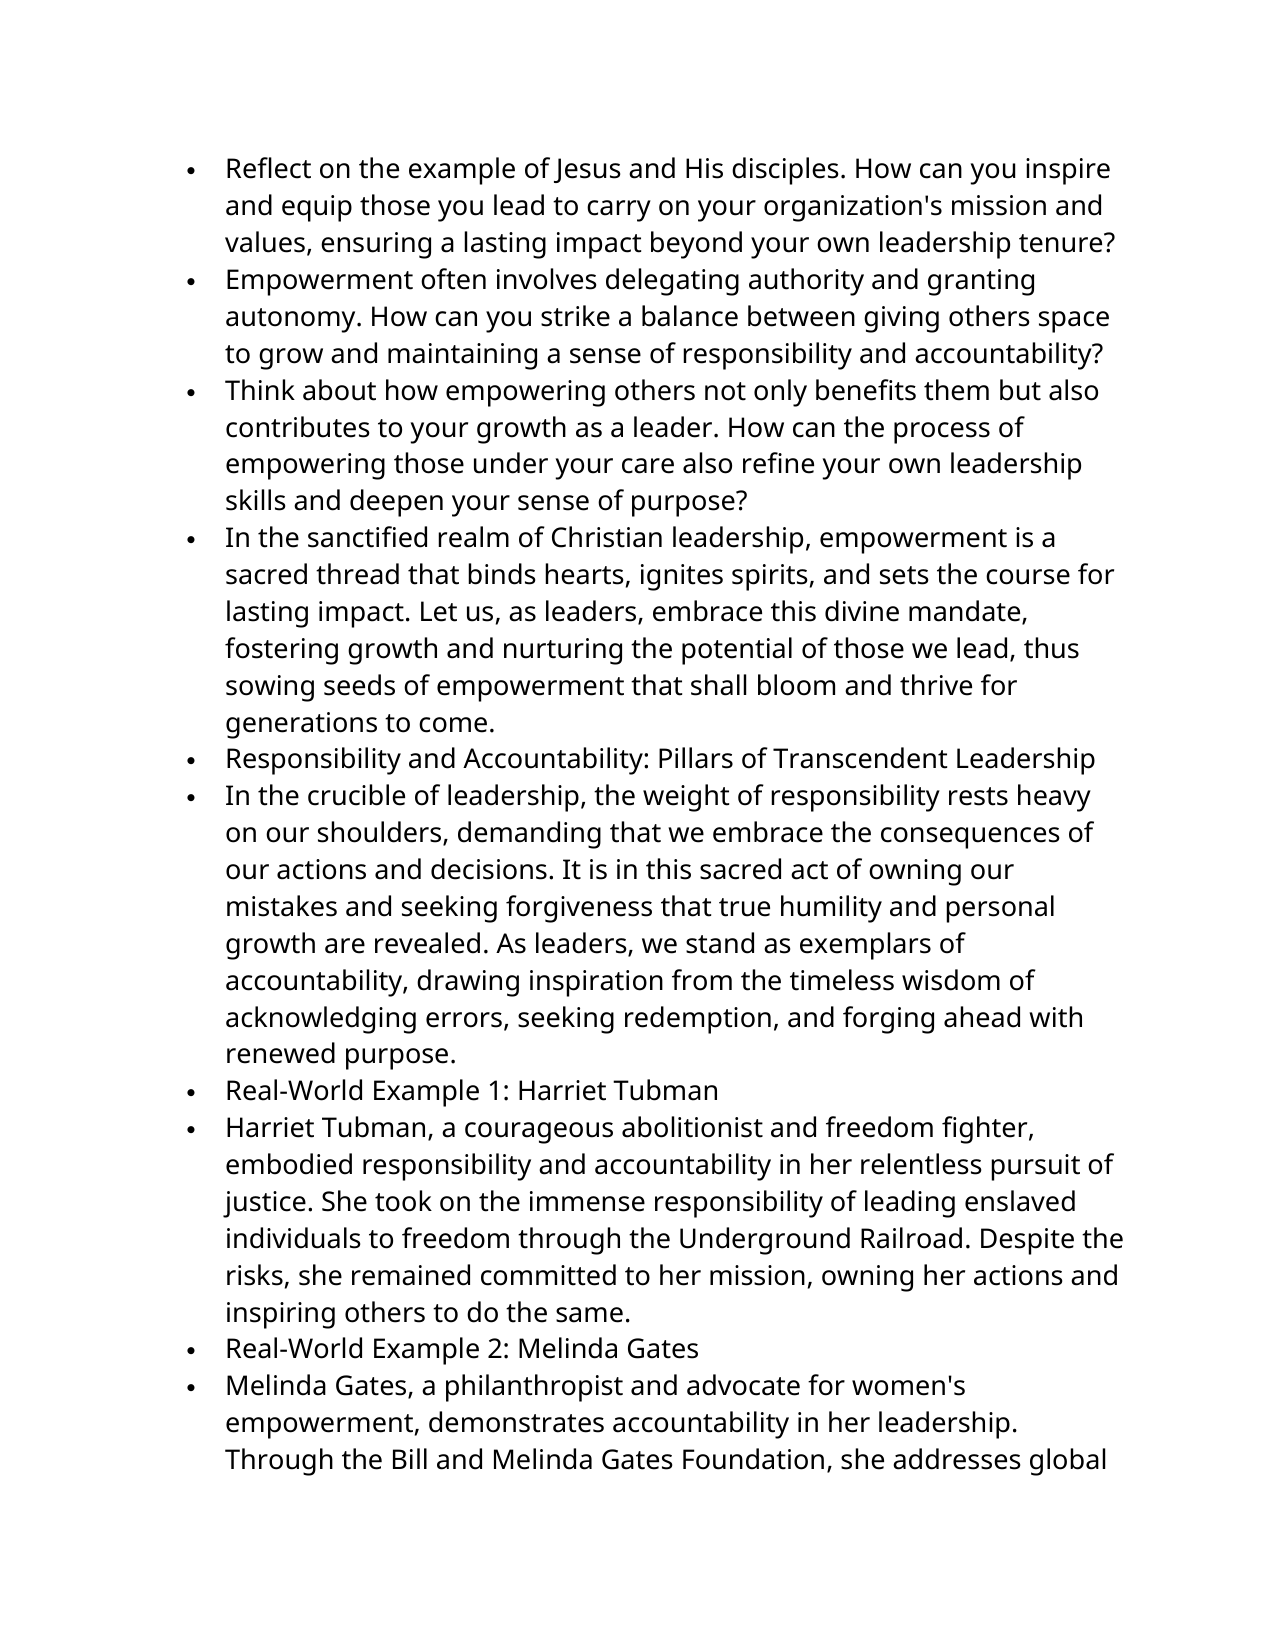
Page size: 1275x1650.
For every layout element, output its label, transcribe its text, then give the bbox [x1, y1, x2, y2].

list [187, 1367, 1125, 1477]
list In the crucible of leadership, the weight of responsibility rests heavy on our shoulders, demanding that we embrace the consequences of our actions and decisions. It is in this sacred act of owning our mistakes and seeking forgiveness that true humility and personal growth are revealed. As leaders, we stand as exemplars of accountability, drawing inspiration from the timeless wisdom of acknowledging errors, seeking redemption, and forging ahead with renewed purpose. [187, 777, 1125, 1072]
list Real-World Example 2: Melinda Gates [187, 1330, 1125, 1367]
list Reflect on the example of Jesus and His disciples. How can you inspire and equip those you lead to carry on your organization's mission and values, ensuring a lasting impact beyond your own leadership tenure? [187, 150, 1125, 261]
list Harriet Tubman, a courageous abolitionist and freedom fighter, embodied responsibility and accountability in her relentless pursuit of justice. She took on the immense responsibility of leading enslaved individuals to freedom through the Underground Railroad. Despite the risks, she remained committed to her mission, owning her actions and inspiring others to do the same. [187, 1109, 1125, 1330]
list In the sanctified realm of Christian leadership, empowerment is a sacred thread that binds hearts, ignites spirits, and sets the course for lasting impact. Let us, as leaders, embrace this divine mandate, fostering growth and nurturing the potential of those we lead, thus sowing seeds of empowerment that shall bloom and thrive for generations to come. [187, 519, 1125, 740]
list Think about how empowering others not only benefits them but also contributes to your growth as a leader. How can the process of empowering those under your care also refine your own leadership skills and deepen your sense of purpose? [187, 371, 1125, 519]
list Responsibility and Accountability: Pillars of Transcendent Leadership [187, 740, 1125, 777]
list Real-World Example 1: Harriet Tubman [187, 1072, 1125, 1109]
list Empowerment often involves delegating authority and granting autonomy. How can you strike a balance between giving others space to grow and maintaining a sense of responsibility and accountability? [187, 261, 1125, 371]
